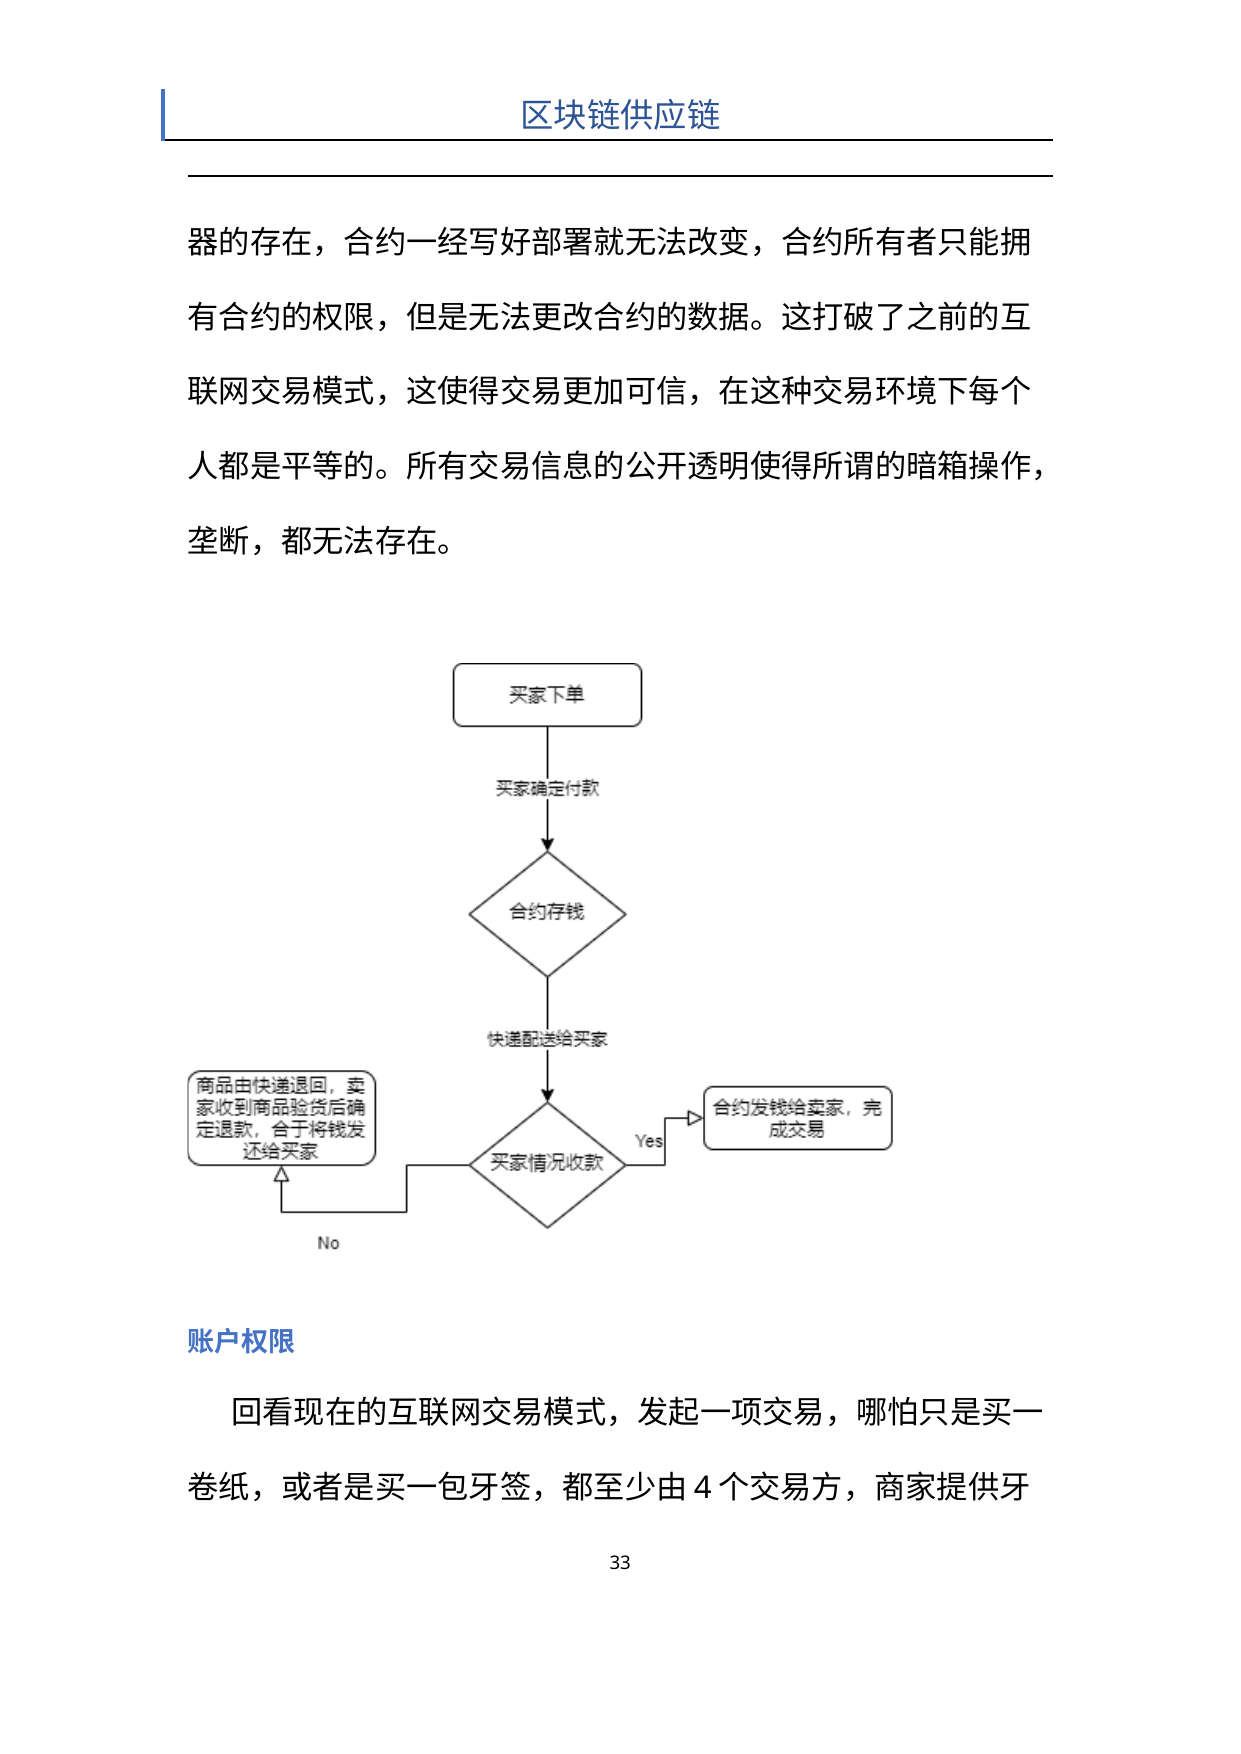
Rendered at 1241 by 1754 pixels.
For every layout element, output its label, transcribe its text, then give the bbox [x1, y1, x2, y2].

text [187, 1377, 1053, 1517]
picture [187, 663, 893, 1254]
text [187, 207, 1053, 1281]
subtitle 账户权限 [187, 1307, 1053, 1372]
